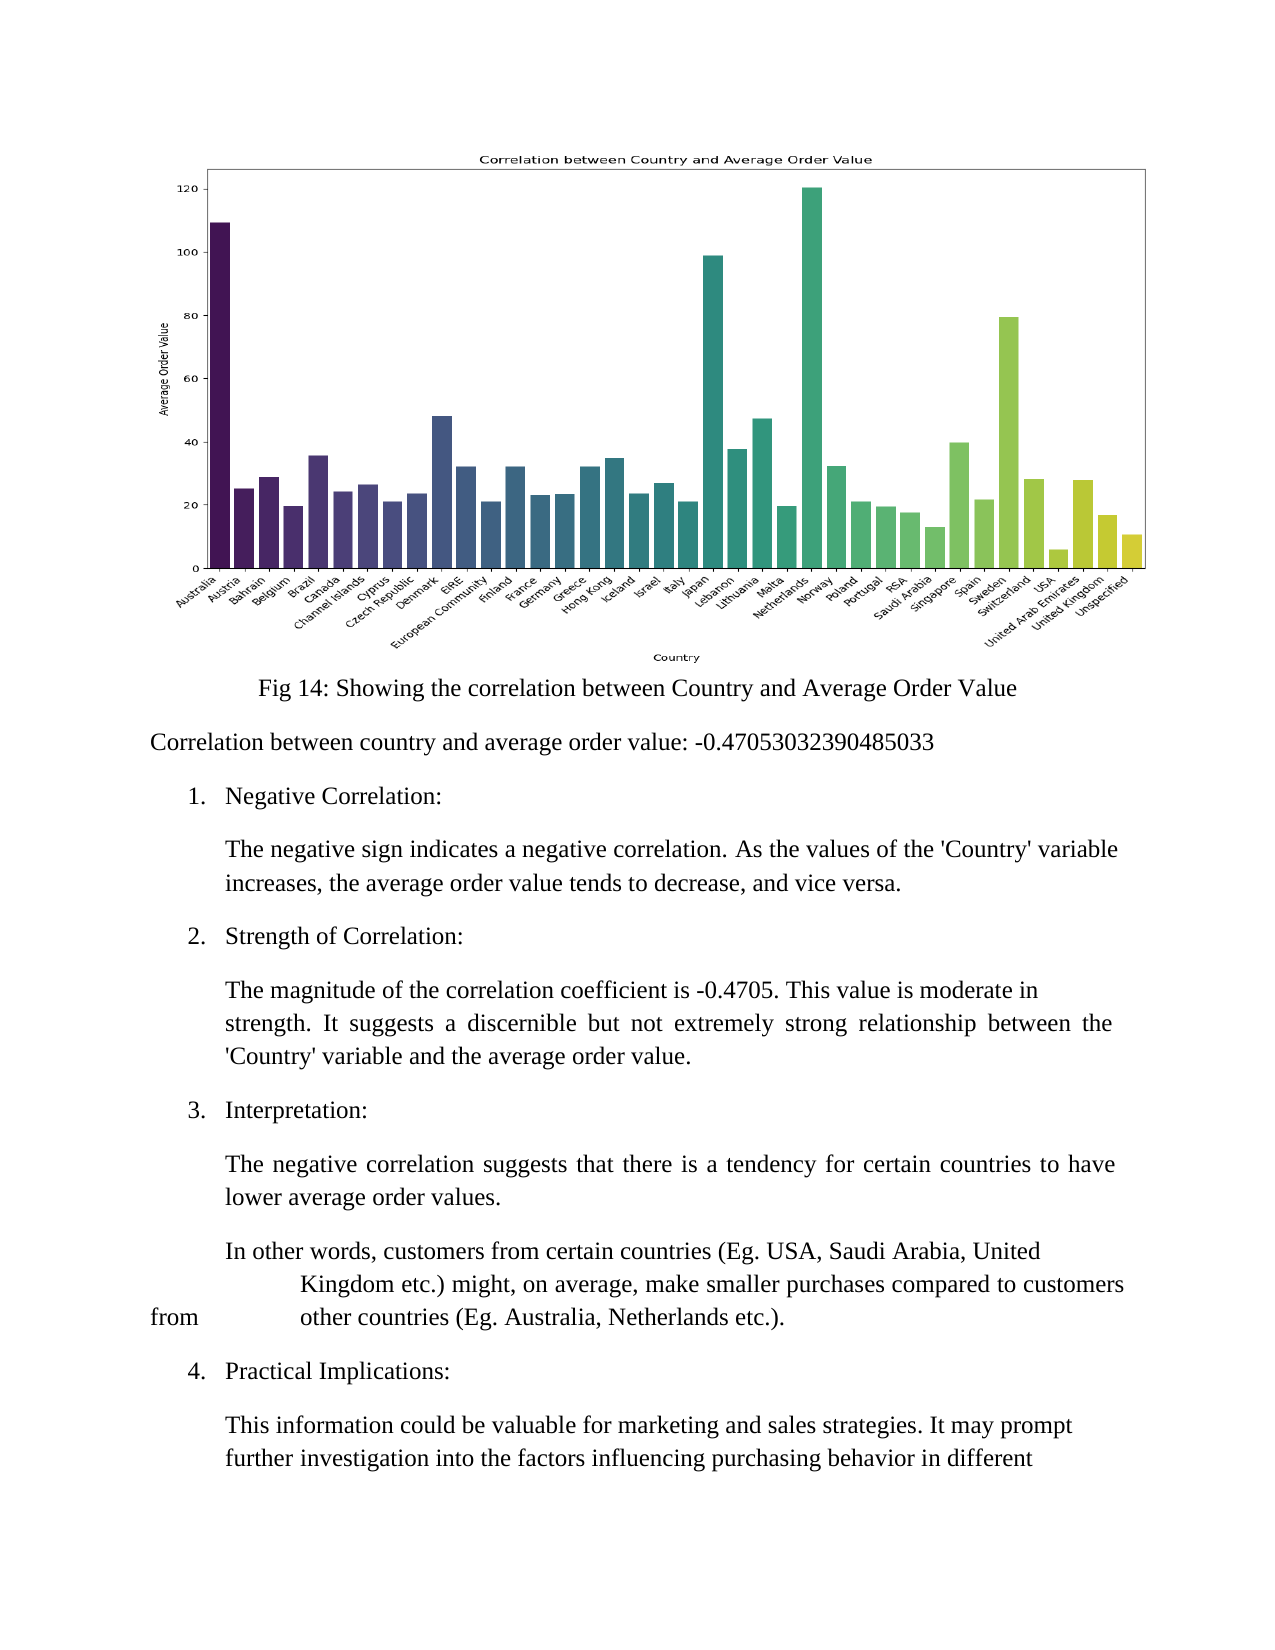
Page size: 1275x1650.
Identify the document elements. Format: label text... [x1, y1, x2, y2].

text The magnitude of the correlation coefficient is -0.4705. This value is moderate in strength. It suggests a discernible but not extremely strong relationship between the 'Country' variable and the average order value. [150, 975, 1125, 1070]
list Negative Correlation: [187, 781, 1125, 809]
list Interpretation: [187, 1095, 1125, 1124]
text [150, 1410, 1125, 1471]
text The negative sign indicates a negative correlation. As the values of the 'Country' variable increases, the average order value tends to decrease, and vice versa. [150, 834, 1125, 896]
text Correlation between country and average order value: -0.47053032390485033 [150, 727, 1125, 756]
text In other words, customers from certain countries (Eg. USA, Saudi Arabia, United Kingdom etc.) might, on average, make smaller purchases compared to customers from other countries (Eg. Australia, Netherlands etc.). [150, 1236, 1125, 1331]
text Fig 14: Showing the correlation between Country and Average Order Value [150, 669, 1125, 702]
picture [150, 150, 1152, 669]
list Strength of Correlation: [187, 921, 1125, 950]
text The negative correlation suggests that there is a tendency for certain countries to have lower average order values. [150, 1149, 1125, 1211]
list Practical Implications: [187, 1356, 1125, 1384]
